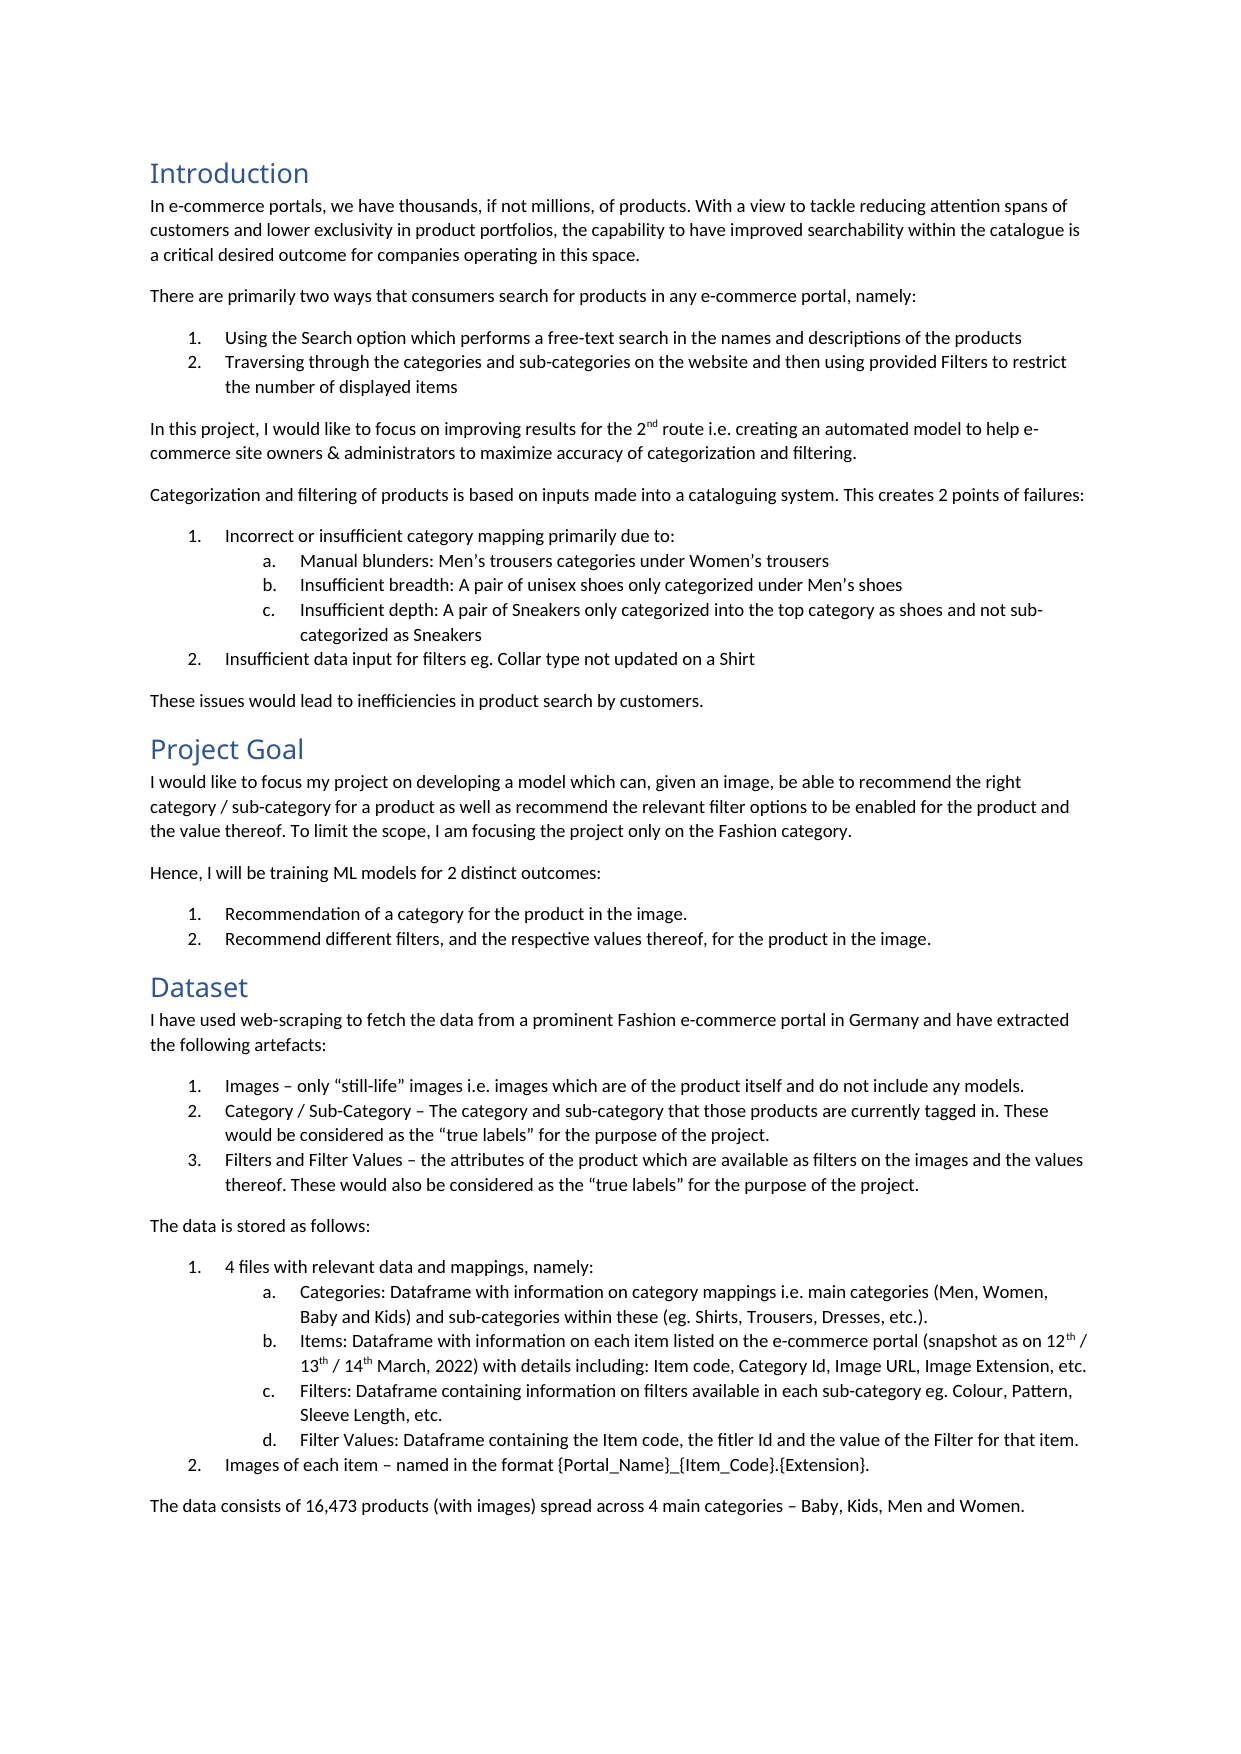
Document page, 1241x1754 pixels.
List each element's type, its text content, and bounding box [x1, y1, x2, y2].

text In this project, I would like to focus on improving results for the 2nd route i.e. creating an automated model to help e-commerce site owners & administrators to maximize accuracy of categorization and filtering. [150, 417, 1090, 464]
text The data is stored as follows: [150, 1214, 1090, 1237]
subtitle Dataset [150, 968, 1090, 1005]
list Insufficient breadth: A pair of unisex shoes only categorized under Men’s shoes [262, 573, 1090, 596]
list 4 files with relevant data and mappings, namely: [187, 1256, 1090, 1278]
text In e-commerce portals, we have thousands, if not millions, of products. With a view to tackle reducing attention spans of customers and lower exclusivity in product portfolios, the capability to have improved searchability within the catalogue is a critical desired outcome for companies operating in this space. [150, 194, 1090, 266]
text Hence, I will be training ML models for 2 distinct outcomes: [150, 861, 1090, 884]
list Filter Values: Dataframe containing the Item code, the fitler Id and the value of the Filter for that item. [262, 1428, 1090, 1451]
list Filters and Filter Values – the attributes of the product which are available as filters on the images and the values thereof. These would also be considered as the “true labels” for the purpose of the project. [187, 1148, 1090, 1196]
list Recommendation of a category for the product in the image. [187, 902, 1090, 925]
text There are primarily two ways that consumers search for products in any e-commerce portal, namely: [150, 285, 1090, 308]
text Categorization and filtering of products is based on inputs made into a cataloguing system. This creates 2 points of failures: [150, 483, 1090, 506]
text The data consists of 16,473 products (with images) spread across 4 main categories – Baby, Kids, Men and Women. [150, 1494, 1090, 1517]
list Filters: Dataframe containing information on filters available in each sub-category eg. Colour, Pattern, Sleeve Length, etc. [262, 1379, 1090, 1427]
text I would like to focus my project on developing a model which can, given an image, be able to recommend the right category / sub-category for a product as well as recommend the relevant filter options to be enabled for the product and the value thereof. To limit the scope, I am focusing the project only on the Fashion category. [150, 770, 1090, 842]
list Recommend different filters, and the respective values thereof, for the product in the image. [187, 927, 1090, 950]
list Categories: Dataframe with information on category mappings i.e. main categories (Men, Women, Baby and Kids) and sub-categories within these (eg. Shirts, Trousers, Dresses, etc.). [262, 1280, 1090, 1328]
subtitle Project Goal [150, 730, 1090, 767]
text These issues would lead to inefficiencies in product search by customers. [150, 689, 1090, 712]
list Insufficient depth: A pair of Sneakers only categorized into the top category as shoes and not sub-categorized as Sneakers [262, 598, 1090, 646]
list Manual blunders: Men’s trousers categories under Women’s trousers [262, 549, 1090, 572]
list Insufficient data input for filters eg. Collar type not updated on a Shirt [187, 648, 1090, 671]
list Using the Search option which performs a free-text search in the names and descriptions of the products [187, 326, 1090, 349]
list Images – only “still-life” images i.e. images which are of the product itself and do not include any models. [187, 1074, 1090, 1097]
text I have used web-scraping to fetch the data from a prominent Fashion e-commerce portal in Germany and have extracted the following artefacts: [150, 1008, 1090, 1056]
list Traversing through the categories and sub-categories on the website and then using provided Filters to restrict the number of displayed items [187, 351, 1090, 398]
subtitle Introduction [150, 154, 1090, 191]
list Incorrect or insufficient category mapping primarily due to: [187, 524, 1090, 547]
list Images of each item – named in the format {Portal_Name}_{Item_Code}.{Extension}. [187, 1453, 1090, 1476]
list Category / Sub-Category – The category and sub-category that those products are currently tagged in. These would be considered as the “true labels” for the purpose of the project. [187, 1099, 1090, 1146]
list Items: Dataframe with information on each item listed on the e-commerce portal (snapshot as on 12th / 13th / 14th March, 2022) with details including: Item code, Category Id, Image URL, Image Extension, etc. [262, 1329, 1090, 1377]
